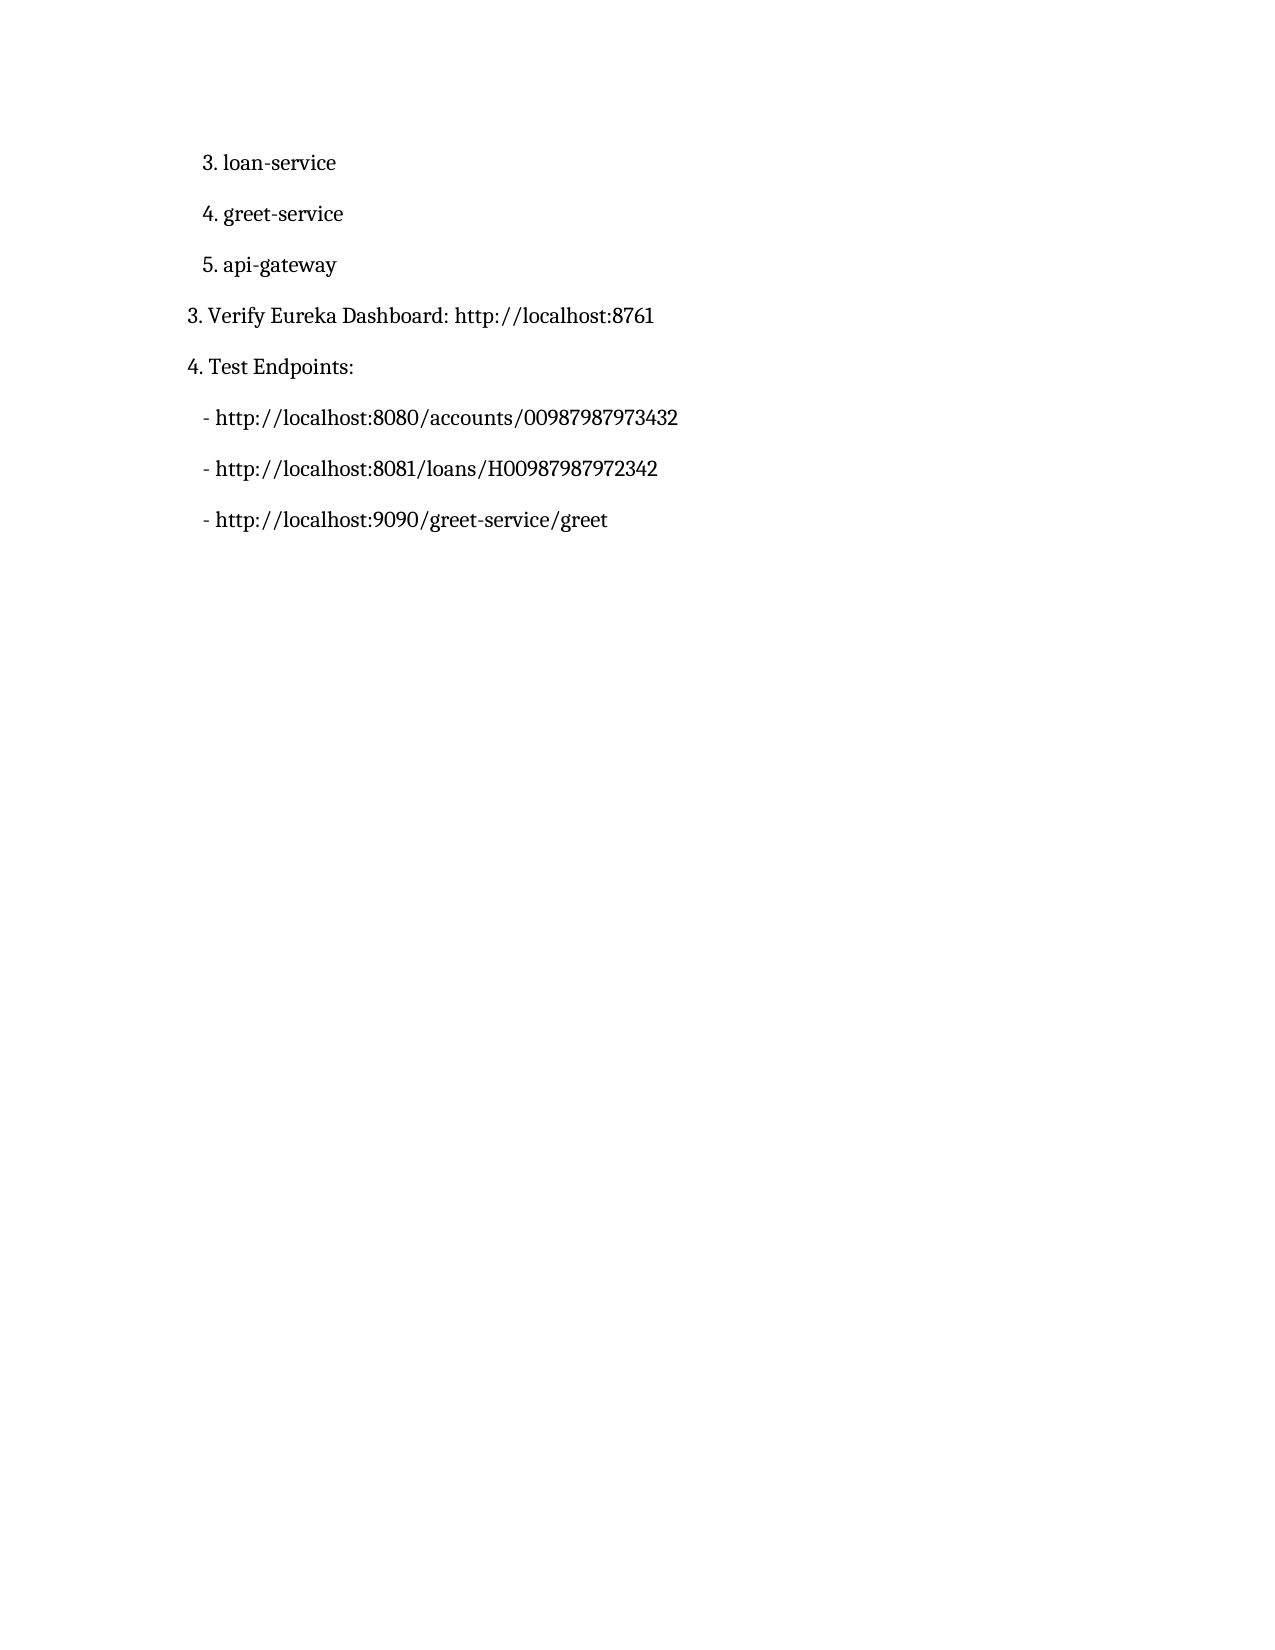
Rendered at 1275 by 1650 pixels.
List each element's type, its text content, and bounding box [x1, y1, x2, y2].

text 5. api-gateway [187, 252, 1087, 278]
text - http://localhost:8080/accounts/00987987973432 [187, 405, 1087, 432]
text 4. greet-service [187, 201, 1087, 227]
text - http://localhost:9090/greet-service/greet [187, 507, 1087, 534]
text 3. Verify Eureka Dashboard: http://localhost:8761 [187, 303, 1087, 329]
text 3. loan-service [187, 150, 1087, 176]
text - http://localhost:8081/loans/H00987987972342 [187, 456, 1087, 483]
text 4. Test Endpoints: [187, 354, 1087, 381]
